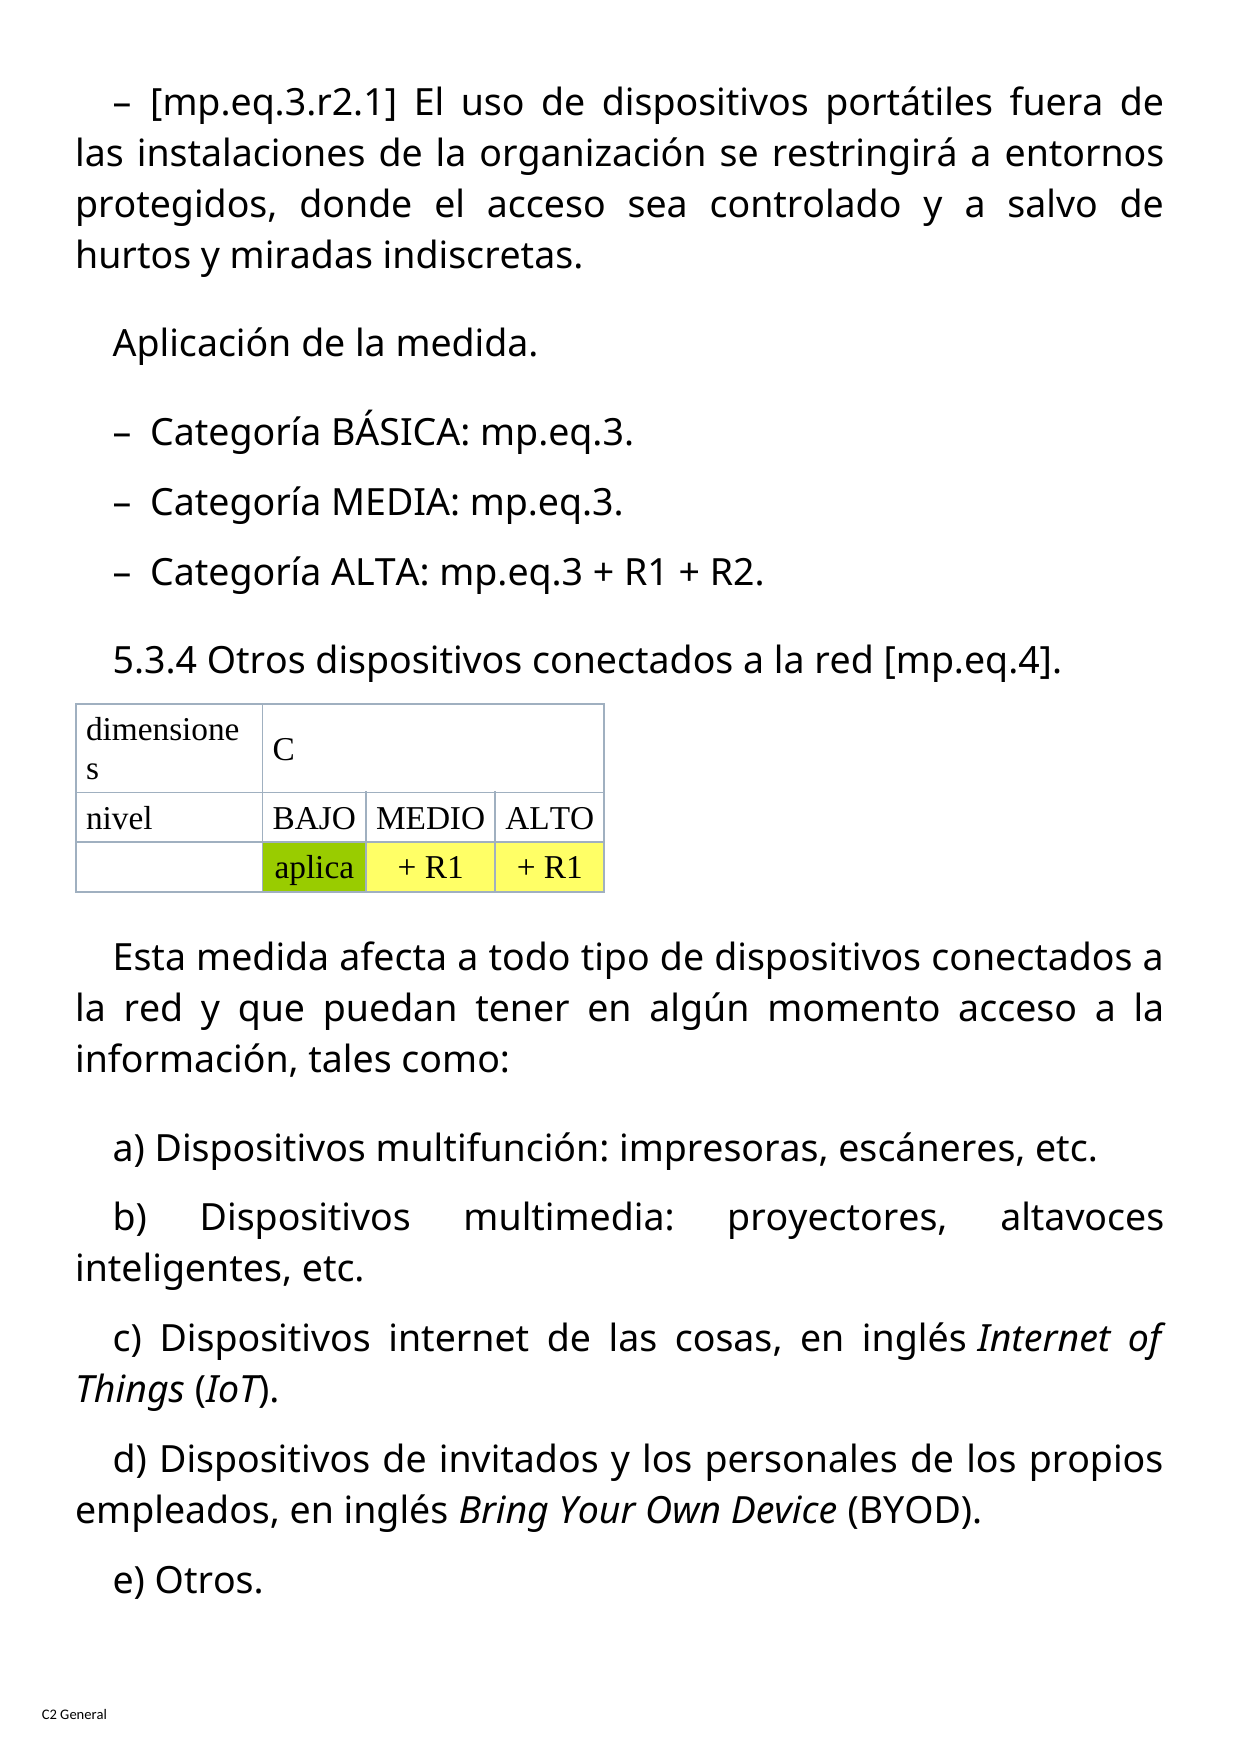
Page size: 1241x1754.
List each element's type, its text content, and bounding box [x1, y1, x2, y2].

text – Categoría ALTA: mp.eq.3 + R1 + R2. [75, 545, 1165, 596]
text b) Dispositivos multimedia: proyectores, altavoces inteligentes, etc. [75, 1191, 1165, 1293]
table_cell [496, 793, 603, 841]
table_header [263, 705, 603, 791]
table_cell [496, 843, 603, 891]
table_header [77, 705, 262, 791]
text – [mp.eq.3.r2.1] El uso de dispositivos portátiles fuera de las instalaciones de la organización se restringirá a entornos protegidos, donde el acceso sea controlado y a salvo de hurtos y miradas indiscretas. [75, 75, 1165, 279]
text e) Otros. [75, 1553, 1165, 1604]
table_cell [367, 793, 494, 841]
text – Categoría MEDIA: mp.eq.3. [75, 475, 1165, 526]
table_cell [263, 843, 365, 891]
text Esta medida afecta a todo tipo de dispositivos conectados a la red y que puedan tener en algún momento acceso a la información, tales como: [75, 930, 1165, 1083]
text a) Dispositivos multifunción: impresoras, escáneres, etc. [75, 1121, 1165, 1172]
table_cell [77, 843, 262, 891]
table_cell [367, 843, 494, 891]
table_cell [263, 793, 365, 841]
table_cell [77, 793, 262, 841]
text – Categoría BÁSICA: mp.eq.3. [75, 405, 1165, 456]
text c) Dispositivos internet de las cosas, en inglés Internet of Things (IoT). [75, 1311, 1165, 1413]
text Aplicación de la medida. [75, 317, 1165, 368]
text 5.3.4 Otros dispositivos conectados a la red [mp.eq.4]. [75, 633, 1165, 684]
text d) Dispositivos de invitados y los personales de los propios empleados, en inglés Bring Your Own Device (BYOD). [75, 1432, 1165, 1534]
